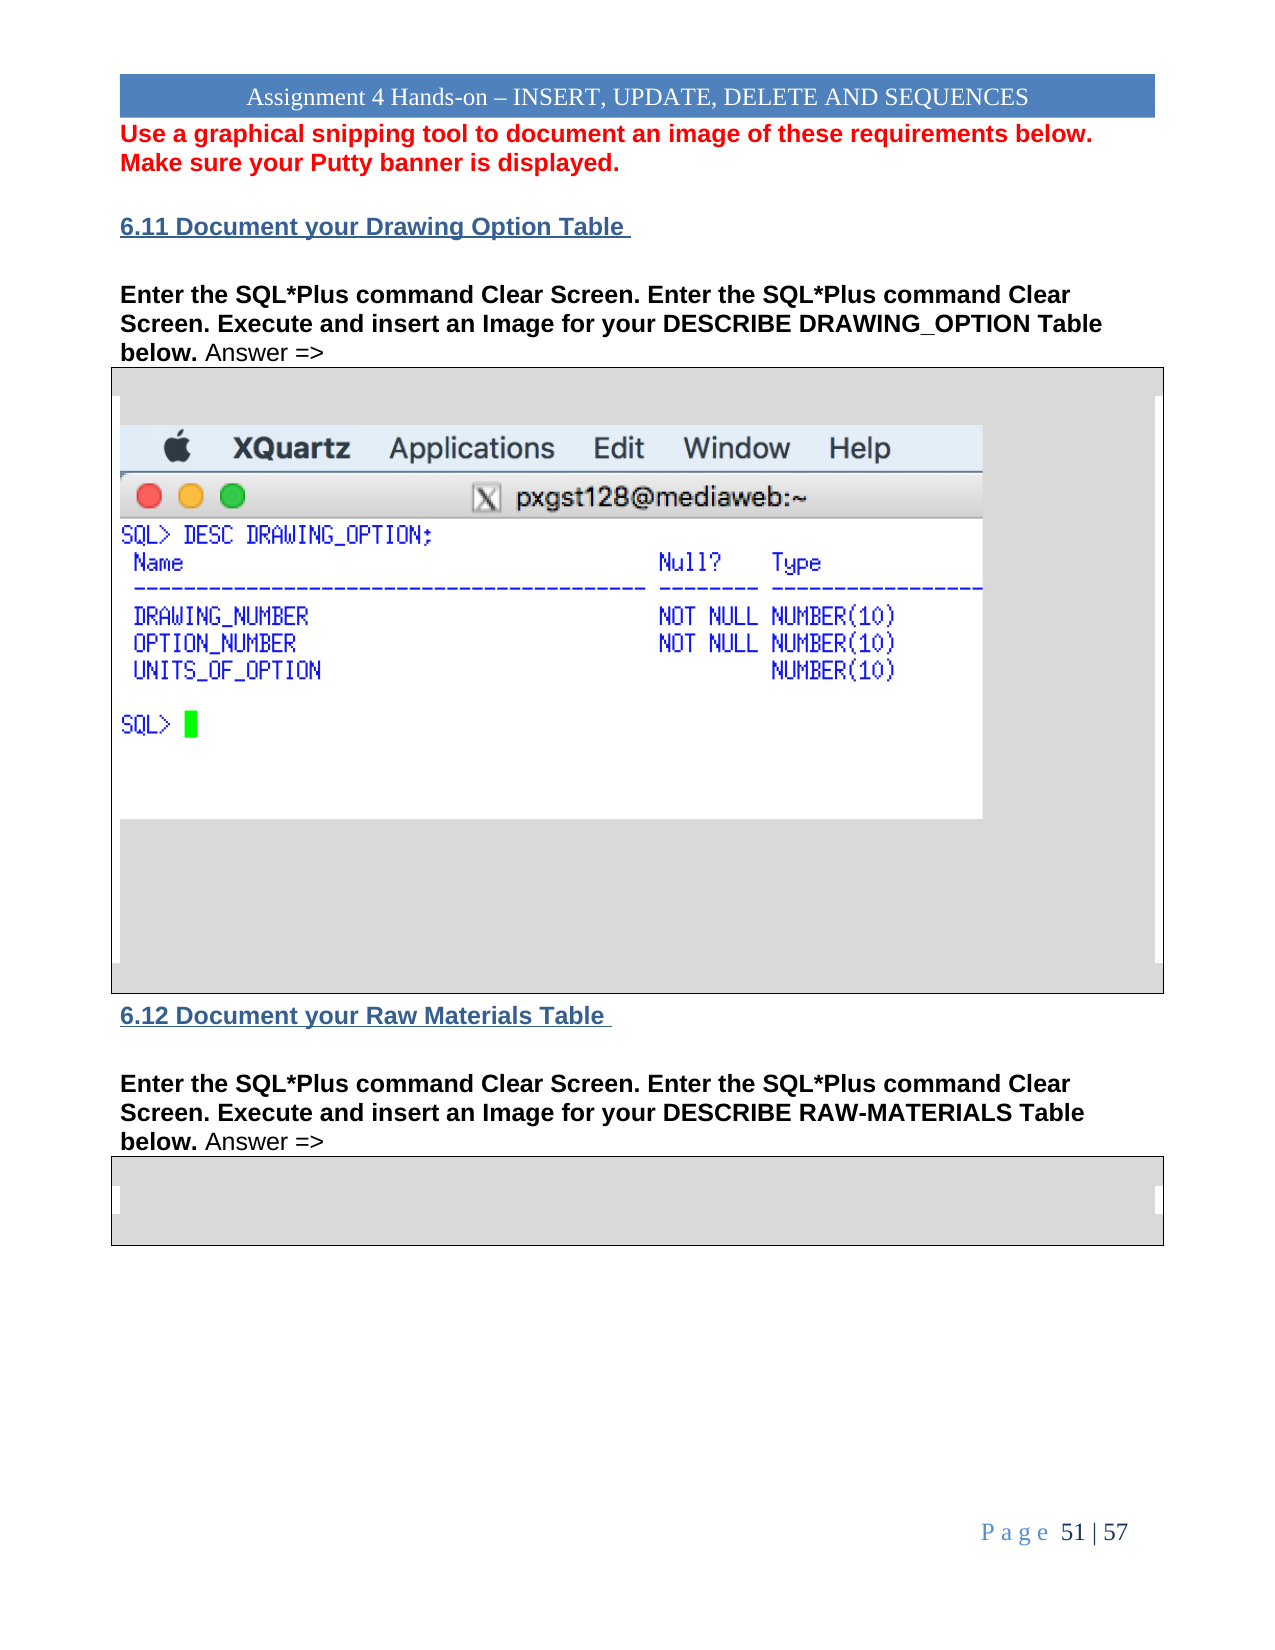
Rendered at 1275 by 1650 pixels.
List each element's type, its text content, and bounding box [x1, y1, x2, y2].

subtitle 6.12 Document your Raw Materials Table [120, 1001, 1155, 1029]
text Enter the SQL*Plus command Clear Screen. Enter the SQL*Plus command Clear Screen. Execute and insert an Image for your DESCRIBE RAW-MATERIALS Table below. Answer => [120, 1069, 1155, 1156]
picture [120, 425, 983, 819]
text Use a graphical snipping tool to document an image of these requirements below. Make sure your Putty banner is displayed. [120, 118, 1155, 177]
text Enter the SQL*Plus command Clear Screen. Enter the SQL*Plus command Clear Screen. Execute and insert an Image for your DESCRIBE DRAWING_OPTION Table below. Answer => [120, 280, 1155, 367]
subtitle 6.11 Document your Drawing Option Table [120, 212, 1155, 240]
